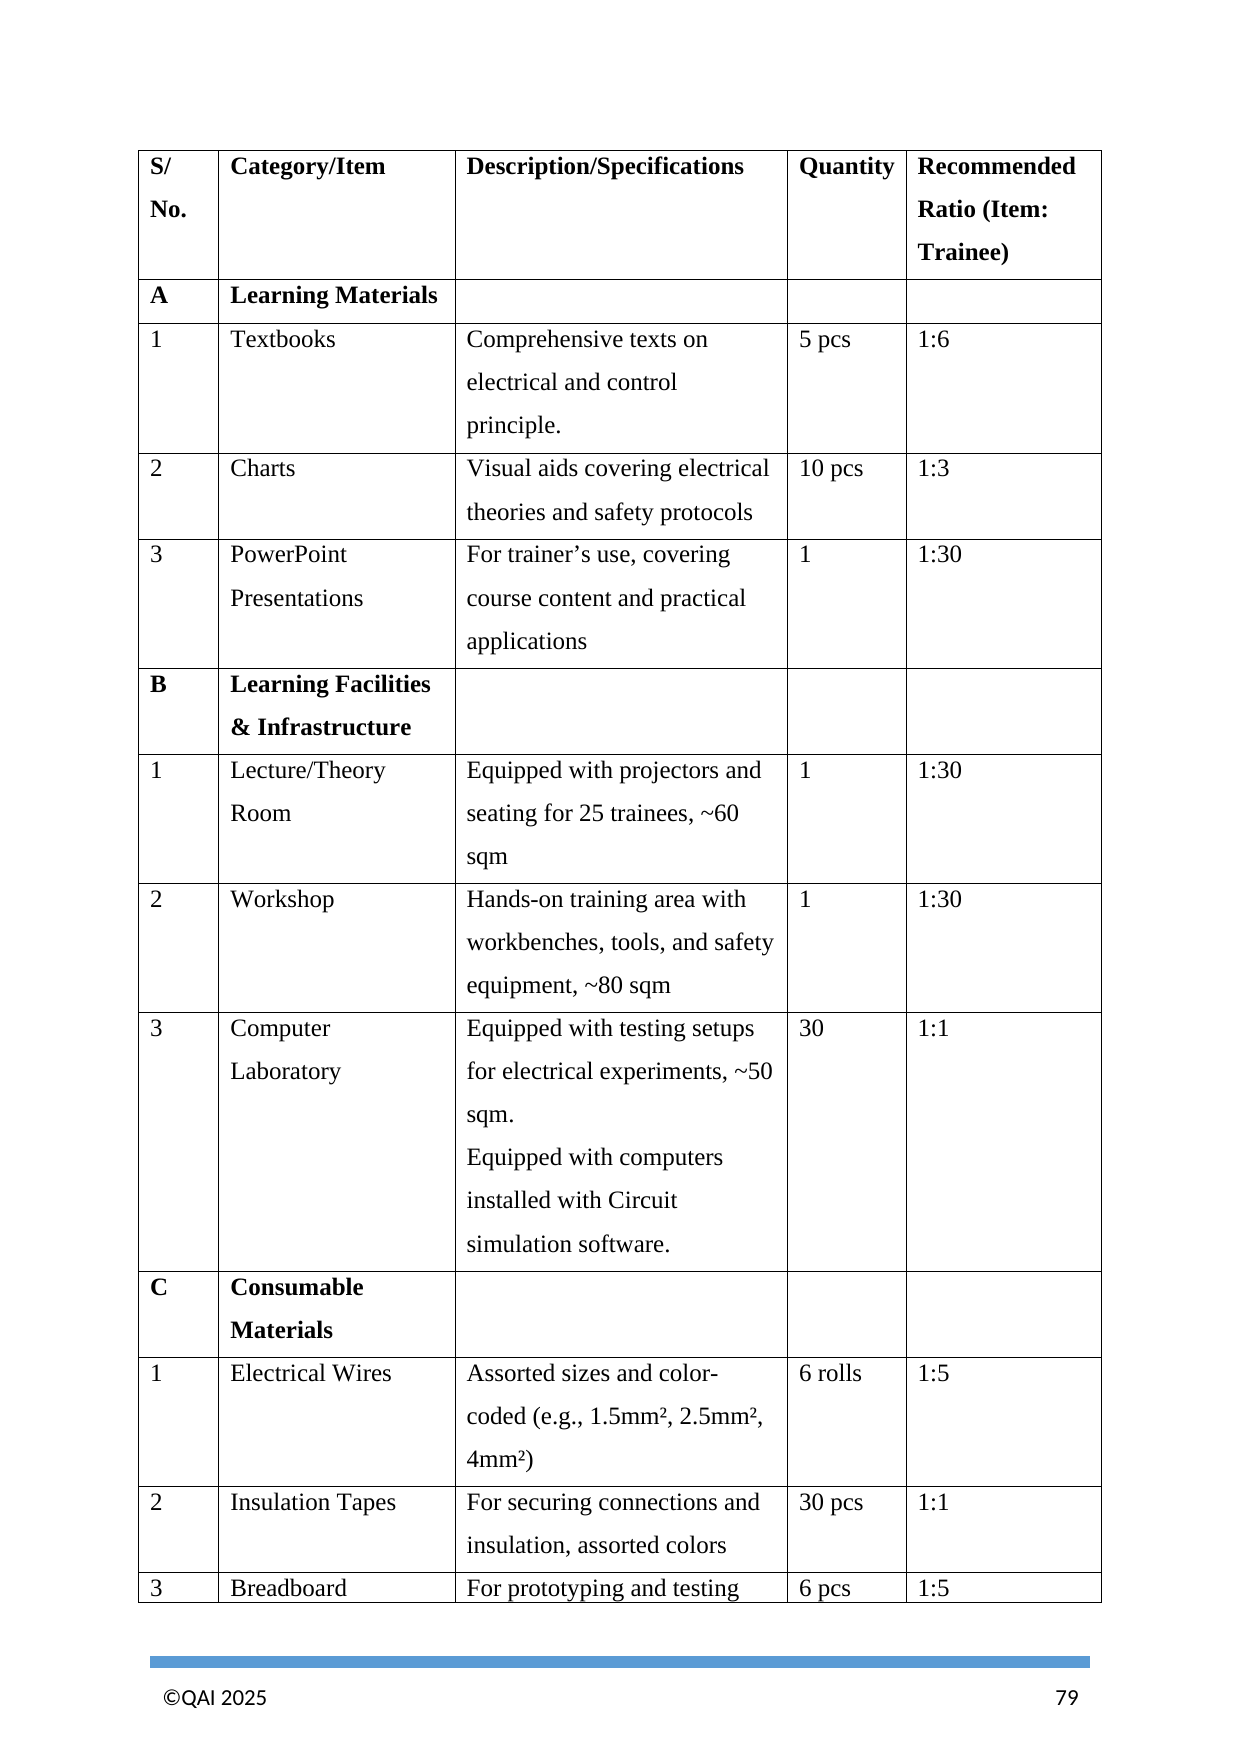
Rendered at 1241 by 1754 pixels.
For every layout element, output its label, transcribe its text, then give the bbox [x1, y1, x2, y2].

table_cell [456, 1573, 787, 1602]
table_cell Learning Facilities & Infrastructure [219, 669, 455, 754]
table_header Description/Specifications [456, 151, 787, 279]
table_cell 1:5 [907, 1573, 1101, 1602]
table_cell 1:3 [907, 454, 1101, 538]
table_cell B [139, 669, 218, 754]
table_cell Hands-on training area with workbenches, tools, and safety equipment, ~80 sqm [456, 884, 787, 1012]
table_cell Workshop [219, 884, 455, 1012]
table_cell Consumable Materials [219, 1272, 455, 1357]
table_cell [456, 1272, 787, 1357]
table_cell [788, 669, 906, 754]
table_cell 1:30 [907, 884, 1101, 1012]
table_cell 3 [139, 1013, 218, 1271]
table_cell 1:1 [907, 1013, 1101, 1271]
table_cell Textbooks [219, 324, 455, 452]
table_cell Visual aids covering electrical theories and safety protocols [456, 454, 787, 538]
table_cell [456, 669, 787, 754]
table_cell 10 pcs [788, 454, 906, 538]
table_cell [907, 280, 1101, 323]
table_cell 3 [139, 540, 218, 668]
table_cell 1:1 [907, 1487, 1101, 1572]
table_cell 2 [139, 454, 218, 538]
table_cell 1 [139, 1358, 218, 1486]
table_cell 1 [788, 755, 906, 883]
table_cell 1 [139, 755, 218, 883]
table_cell 30 pcs [788, 1487, 906, 1572]
table_cell Breadboard [219, 1573, 455, 1602]
table_cell Electrical Wires [219, 1358, 455, 1486]
table_header Quantity [788, 151, 906, 279]
table_cell 1 [139, 324, 218, 452]
table_cell [456, 280, 787, 323]
table_header S/No. [139, 151, 218, 279]
table_cell [907, 669, 1101, 754]
table_cell 1:30 [907, 540, 1101, 668]
table_cell For securing connections and insulation, assorted colors [456, 1487, 787, 1572]
table_cell 1:5 [907, 1358, 1101, 1486]
table_cell [788, 280, 906, 323]
table_cell Assorted sizes and color-coded (e.g., 1.5mm², 2.5mm², 4mm²) [456, 1358, 787, 1486]
table_cell 30 [788, 1013, 906, 1271]
table_cell 5 pcs [788, 324, 906, 452]
table_cell Computer Laboratory [219, 1013, 455, 1271]
table_cell 6 pcs [788, 1573, 906, 1602]
table_cell Lecture/Theory Room [219, 755, 455, 883]
table_cell 6 rolls [788, 1358, 906, 1486]
table_cell PowerPoint Presentations [219, 540, 455, 668]
table_cell 3 [139, 1573, 218, 1602]
table_cell Charts [219, 454, 455, 538]
table_cell For trainer’s use, covering course content and practical applications [456, 540, 787, 668]
table_cell 1 [788, 540, 906, 668]
table_cell 1:30 [907, 755, 1101, 883]
table_cell Insulation Tapes [219, 1487, 455, 1572]
table_cell 2 [139, 1487, 218, 1572]
table_header Recommended Ratio (Item: Trainee) [907, 151, 1101, 279]
table_header Category/Item [219, 151, 455, 279]
table_cell A [139, 280, 218, 323]
table_cell Comprehensive texts on electrical and control principle. [456, 324, 787, 452]
table_cell 1 [788, 884, 906, 1012]
table_cell 1:6 [907, 324, 1101, 452]
table_cell Equipped with testing setups for electrical experiments, ~50 sqm. Equipped with computers installed with Circuit simulation software. [456, 1013, 787, 1271]
table_cell C [139, 1272, 218, 1357]
table_cell [788, 1272, 906, 1357]
table_cell [907, 1272, 1101, 1357]
table_cell Learning Materials [219, 280, 455, 323]
table_cell 2 [139, 884, 218, 1012]
table_cell Equipped with projectors and seating for 25 trainees, ~60 sqm [456, 755, 787, 883]
